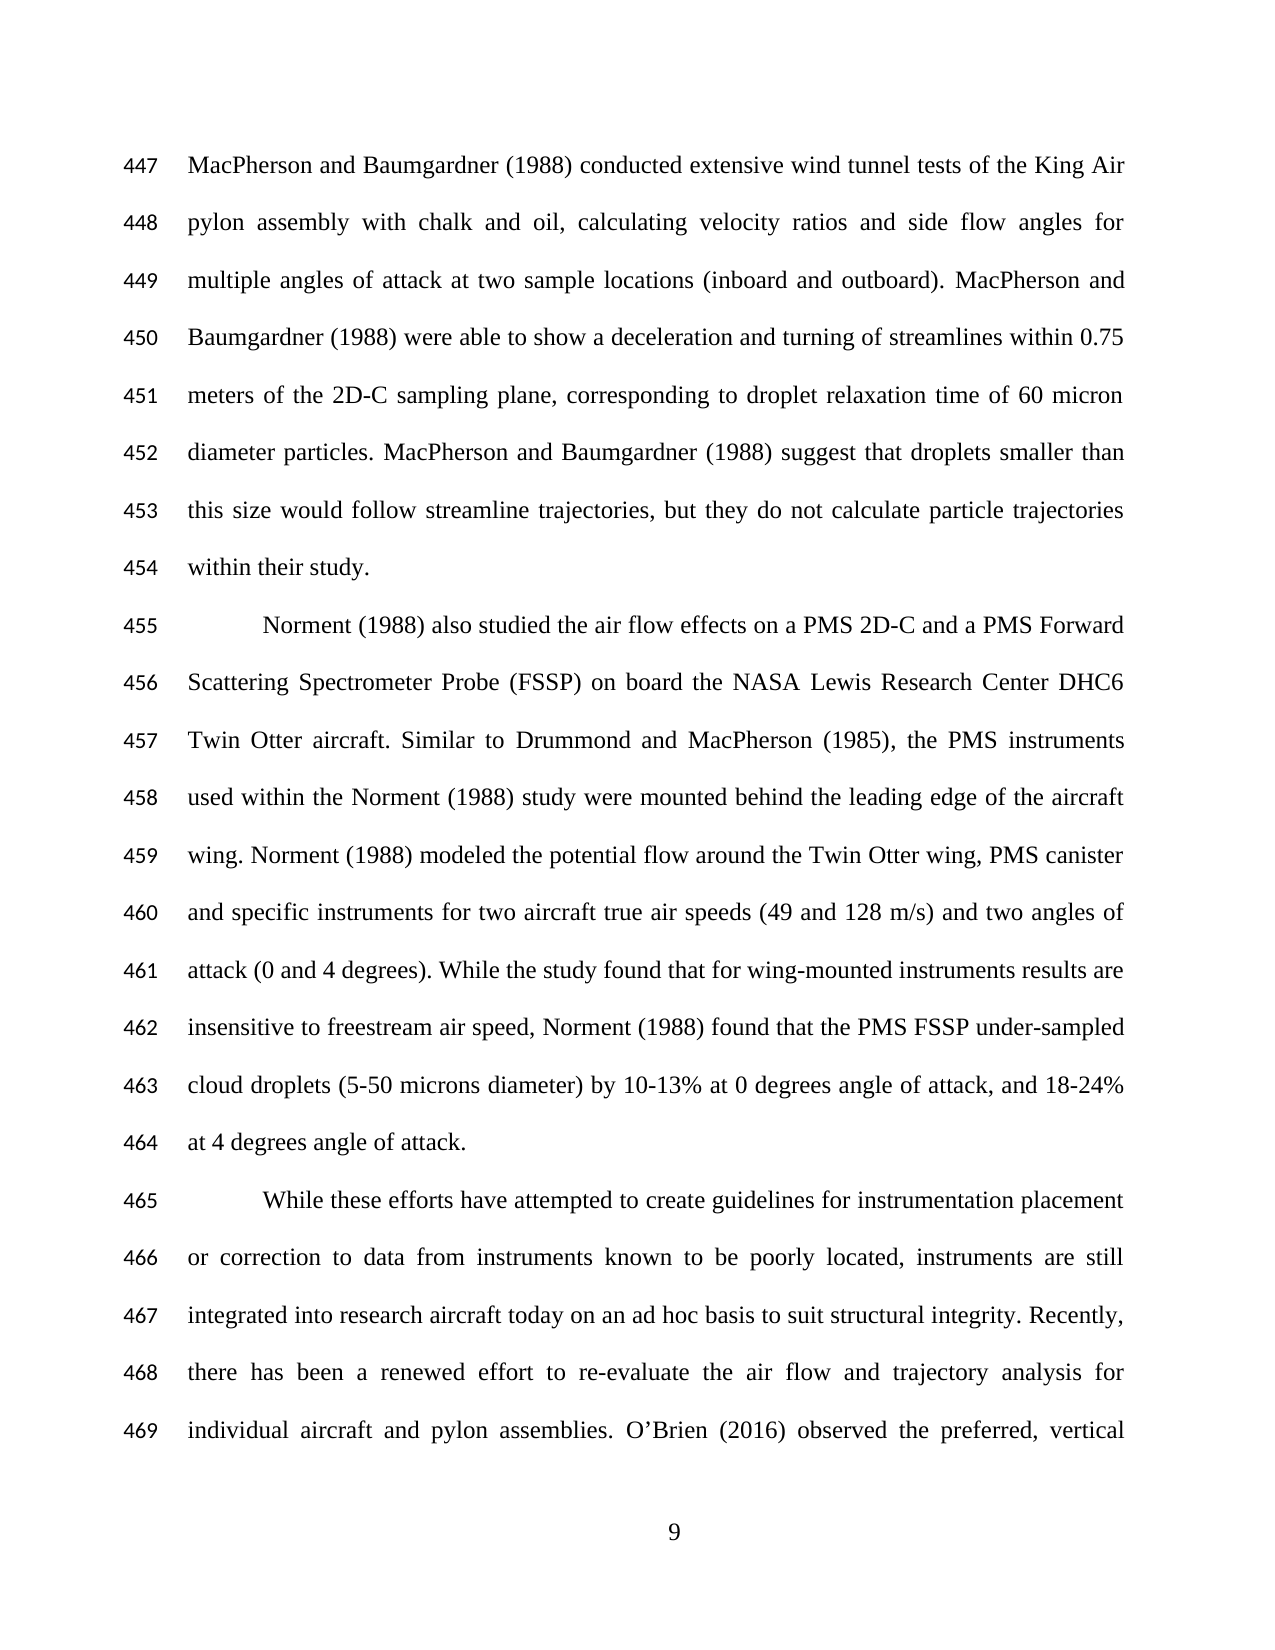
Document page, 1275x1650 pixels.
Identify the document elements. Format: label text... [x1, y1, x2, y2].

text Norment (1988) also studied the air flow effects on a PMS 2D-C and a PMS Forward Scattering Spectrometer Probe (FSSP) on board the NASA Lewis Research Center DHC6 Twin Otter aircraft. Similar to Drummond and MacPherson (1985), the PMS instruments used within the Norment (1988) study were mounted behind the leading edge of the aircraft wing. Norment (1988) modeled the potential flow around the Twin Otter wing, PMS canister and specific instruments for two aircraft true air speeds (49 and 128 m/s) and two angles of attack (0 and 4 degrees). While the study found that for wing-mounted instruments results are insensitive to freestream air speed, Norment (1988) found that the PMS FSSP under-sampled cloud droplets (5-50 microns diameter) by 10-13% at 0 degrees angle of attack, and 18-24% at 4 degrees angle of attack. [187, 610, 1125, 1156]
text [187, 150, 1125, 581]
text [187, 1185, 1125, 1444]
